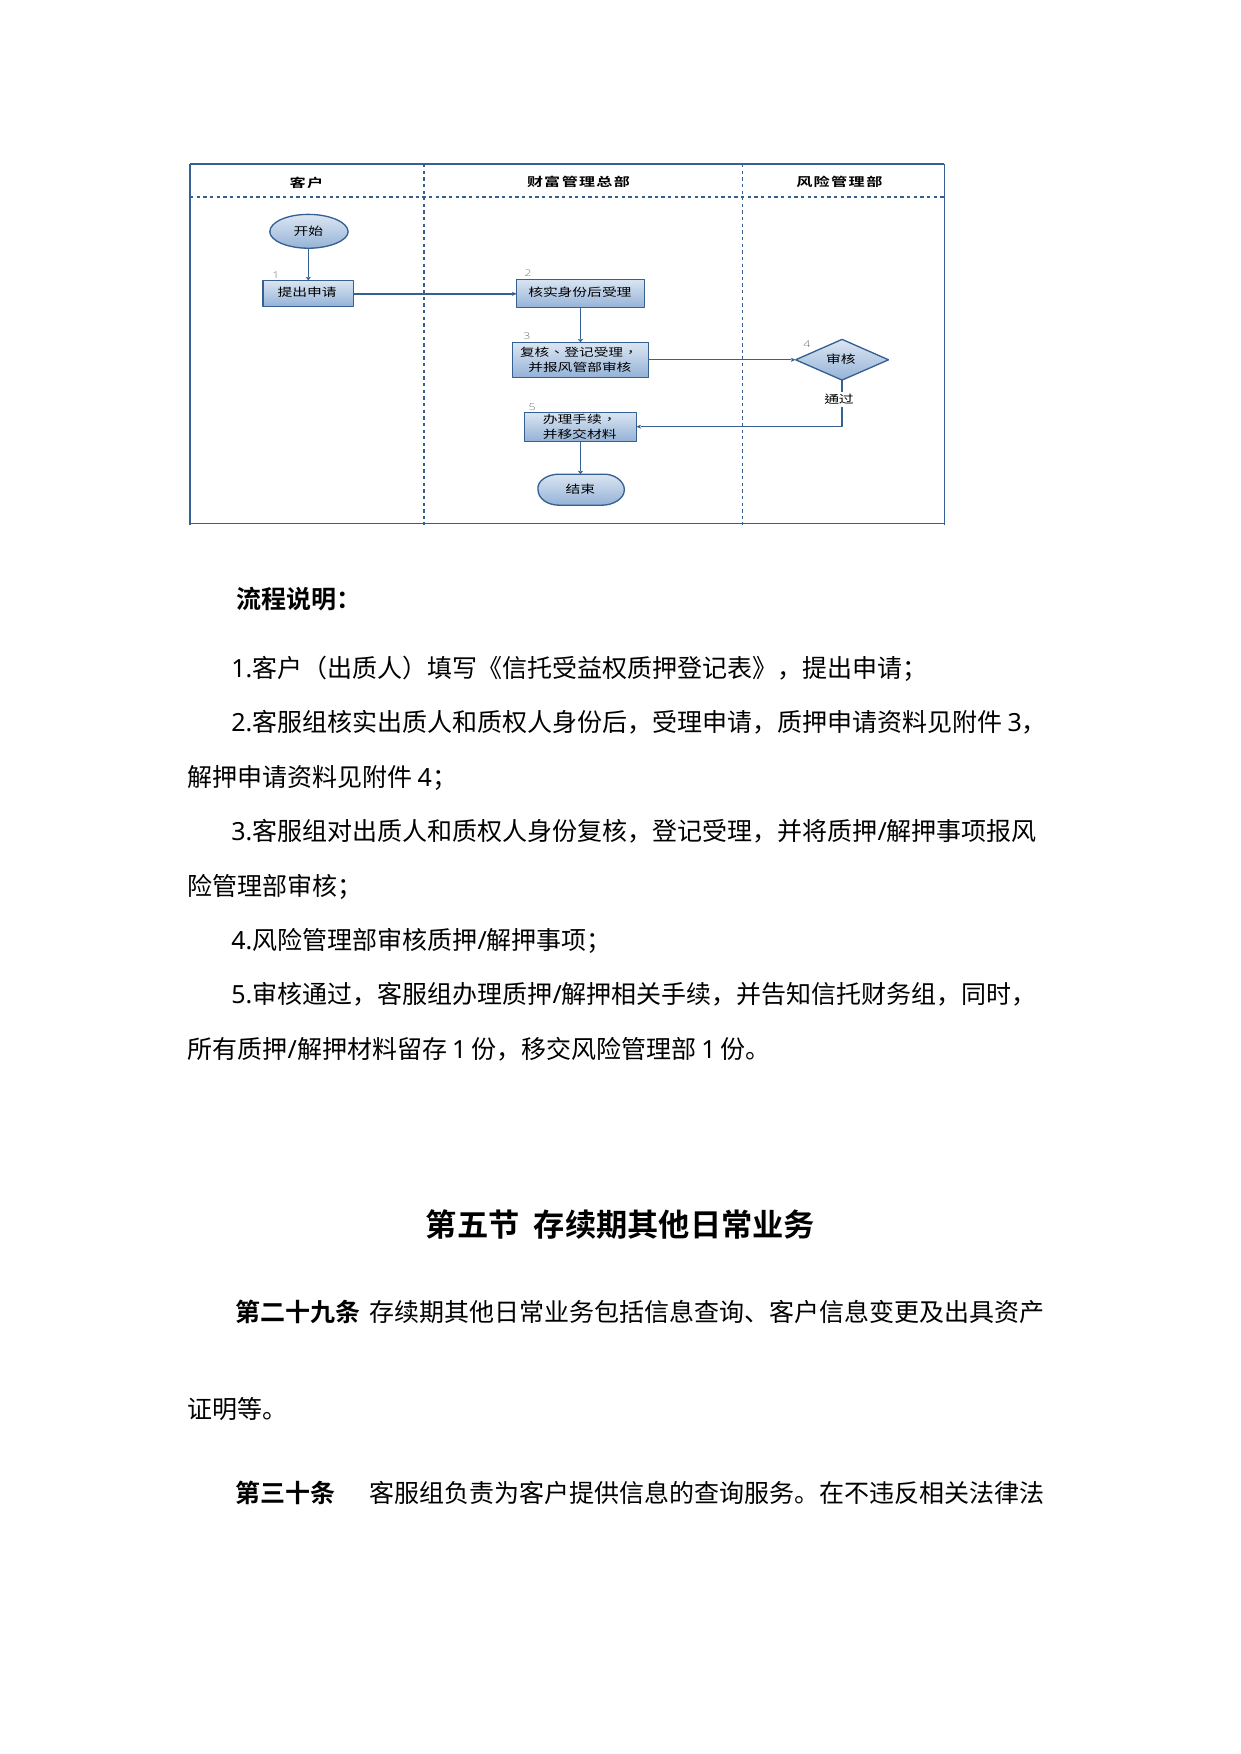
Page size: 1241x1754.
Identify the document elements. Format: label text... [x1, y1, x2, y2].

text 4.风险管理部审核质押/解押事项； [187, 920, 1053, 957]
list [187, 1459, 1053, 1524]
text 第五节 存续期其他日常业务 [187, 1190, 1053, 1255]
text 3.客服组对出质人和质权人身份复核，登记受理，并将质押/解押事项报风险管理部审核； [187, 812, 1053, 902]
text 5.审核通过，客服组办理质押/解押相关手续，并告知信托财务组，同时，所有质押/解押材料留存1份，移交风险管理部1份。 [187, 975, 1053, 1065]
text 2.客服组核实出质人和质权人身份后，受理申请，质押申请资料见附件3，解押申请资料见附件4； [187, 703, 1053, 793]
text 1.客户（出质人）填写《信托受益权质押登记表》，提出申请； [187, 648, 1053, 685]
list 存续期其他日常业务包括信息查询、客户信息变更及出具资产证明等。 [187, 1278, 1053, 1441]
text 流程说明： [187, 565, 1053, 630]
